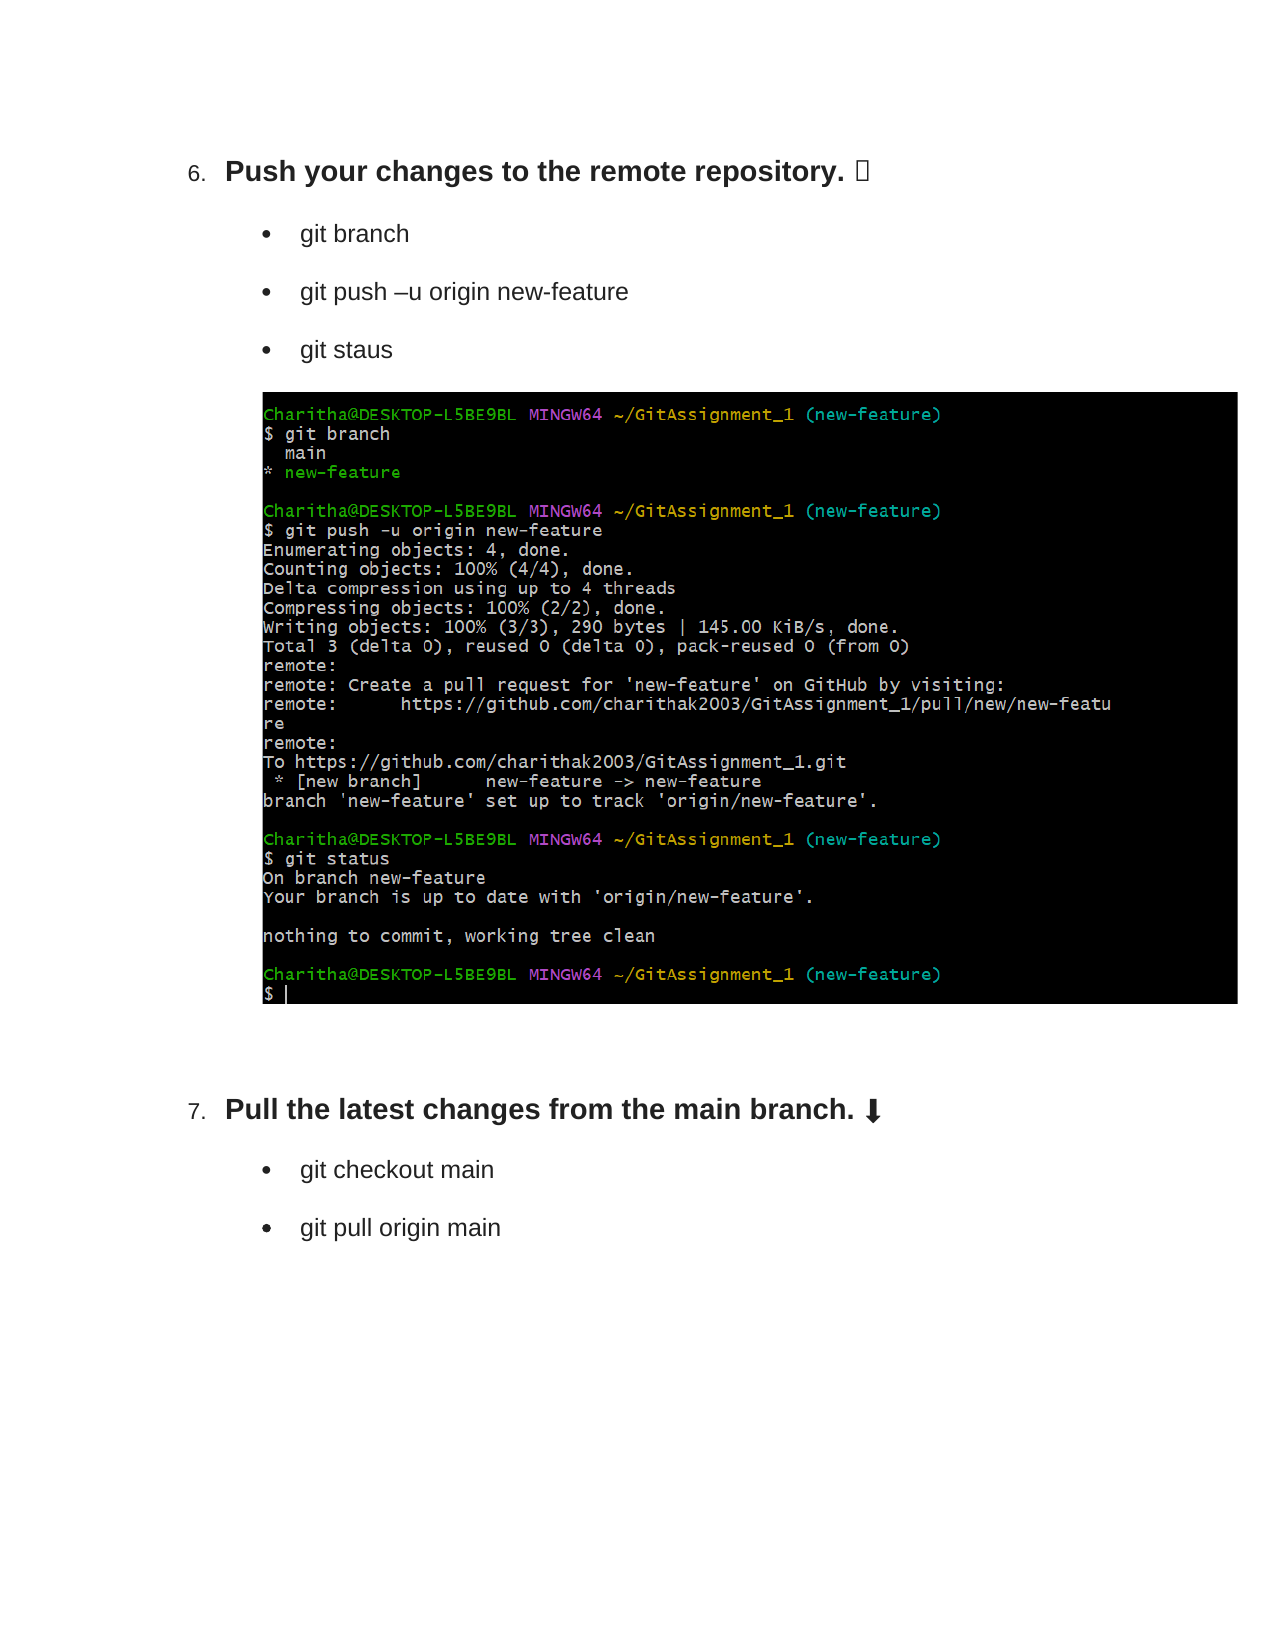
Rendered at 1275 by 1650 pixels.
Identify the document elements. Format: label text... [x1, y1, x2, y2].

list git staus [262, 335, 1125, 363]
picture [262, 392, 1238, 1004]
list Push your changes to the remote repository. 🚀 [187, 150, 1125, 190]
list git pull origin main [262, 1213, 1125, 1241]
list git checkout main [262, 1155, 1125, 1183]
list git push –u origin new-feature [262, 277, 1125, 306]
list git branch [262, 219, 1125, 248]
list Pull the latest changes from the main branch. ⬇️ [187, 1091, 1125, 1126]
